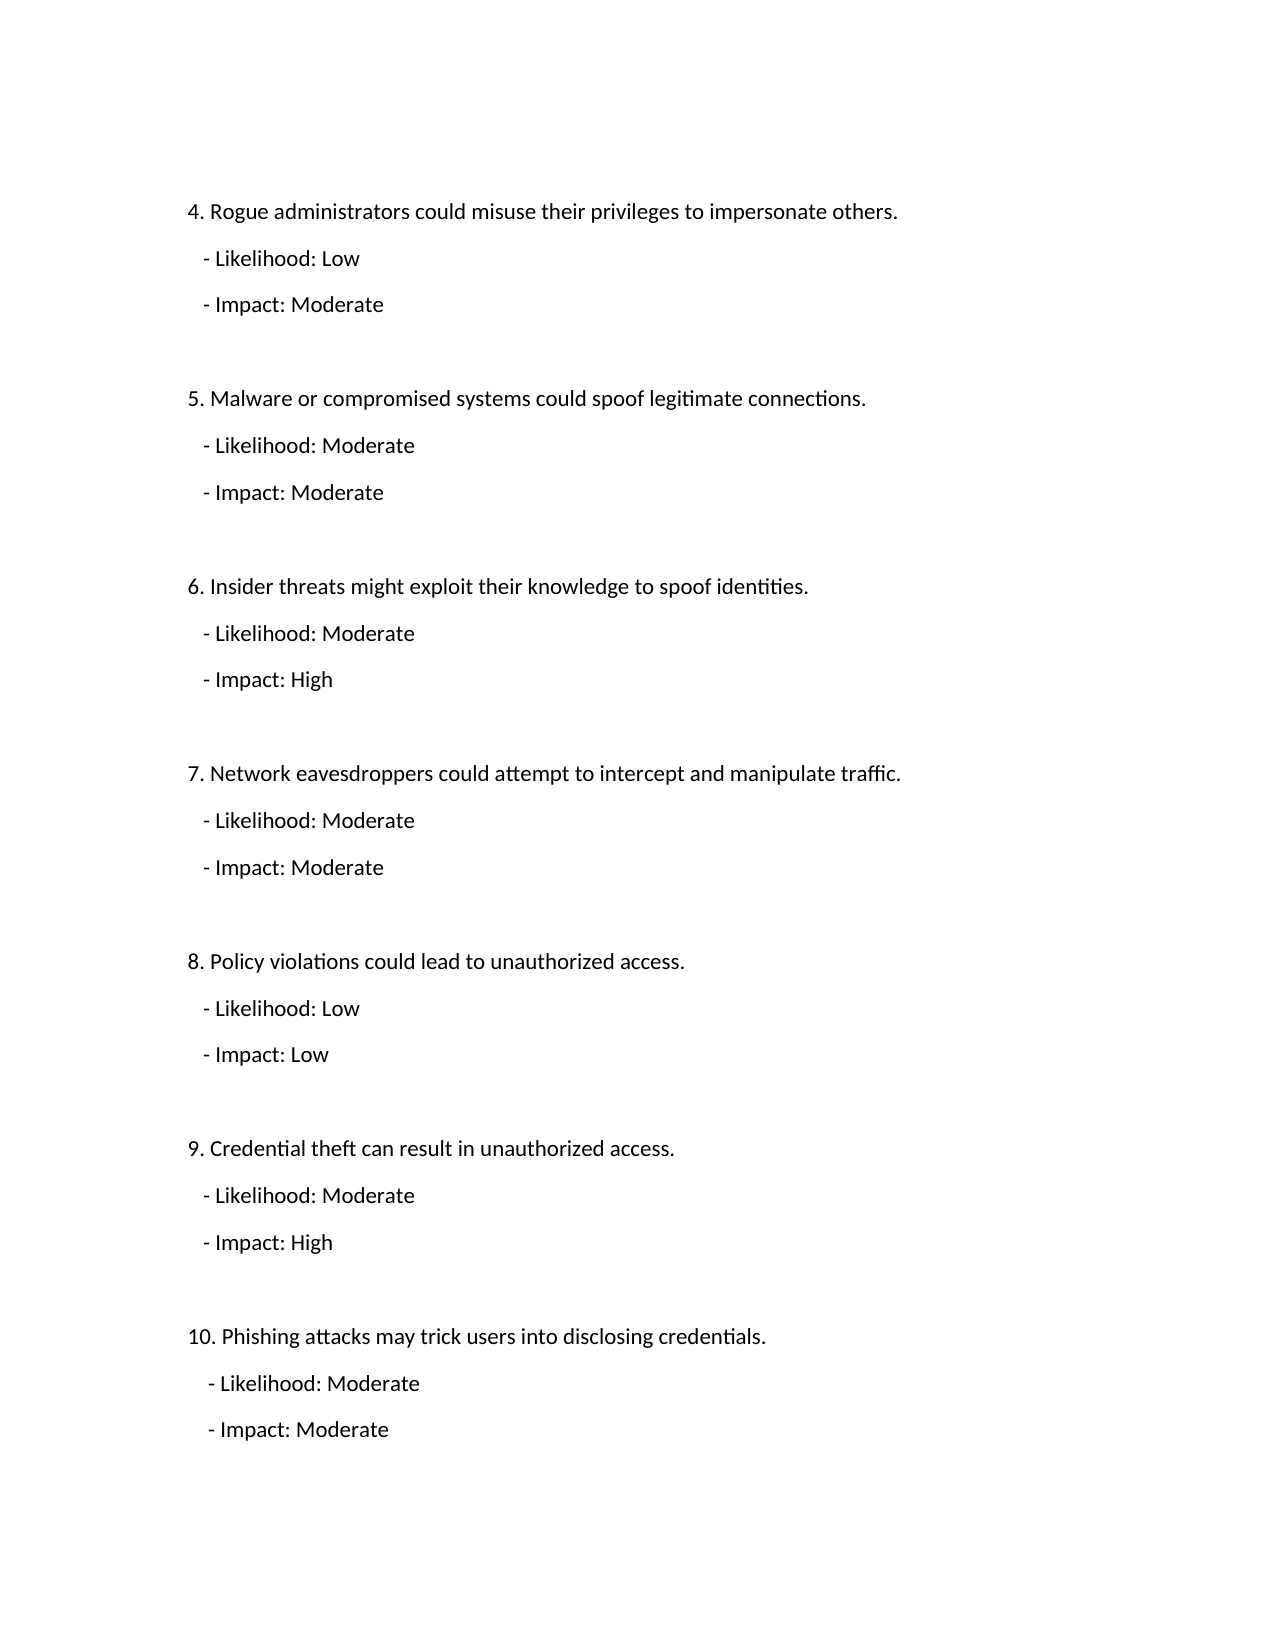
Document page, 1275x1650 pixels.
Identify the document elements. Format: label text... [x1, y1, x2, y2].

text - Likelihood: Low [187, 244, 1087, 272]
text - Likelihood: Low [187, 994, 1087, 1022]
text - Impact: Moderate [187, 1416, 1087, 1444]
text - Likelihood: Moderate [187, 806, 1087, 834]
text - Impact: Moderate [187, 853, 1087, 881]
text 7. Network eavesdroppers could attempt to intercept and manipulate traffic. [187, 759, 1087, 787]
text 6. Insider threats might exploit their knowledge to spoof identities. [187, 572, 1087, 600]
text - Impact: Moderate [187, 291, 1087, 319]
text - Impact: Low [187, 1041, 1087, 1069]
text - Likelihood: Moderate [187, 1369, 1087, 1397]
text - Likelihood: Moderate [187, 1181, 1087, 1209]
text - Likelihood: Moderate [187, 619, 1087, 647]
text 8. Policy violations could lead to unauthorized access. [187, 947, 1087, 975]
text 10. Phishing attacks may trick users into disclosing credentials. [187, 1322, 1087, 1350]
text - Likelihood: Moderate [187, 431, 1087, 459]
text 9. Credential theft can result in unauthorized access. [187, 1134, 1087, 1162]
text - Impact: Moderate [187, 478, 1087, 506]
text - Impact: High [187, 1228, 1087, 1256]
text - Impact: High [187, 666, 1087, 694]
text 4. Rogue administrators could misuse their privileges to impersonate others. [187, 197, 1087, 225]
text 5. Malware or compromised systems could spoof legitimate connections. [187, 384, 1087, 412]
